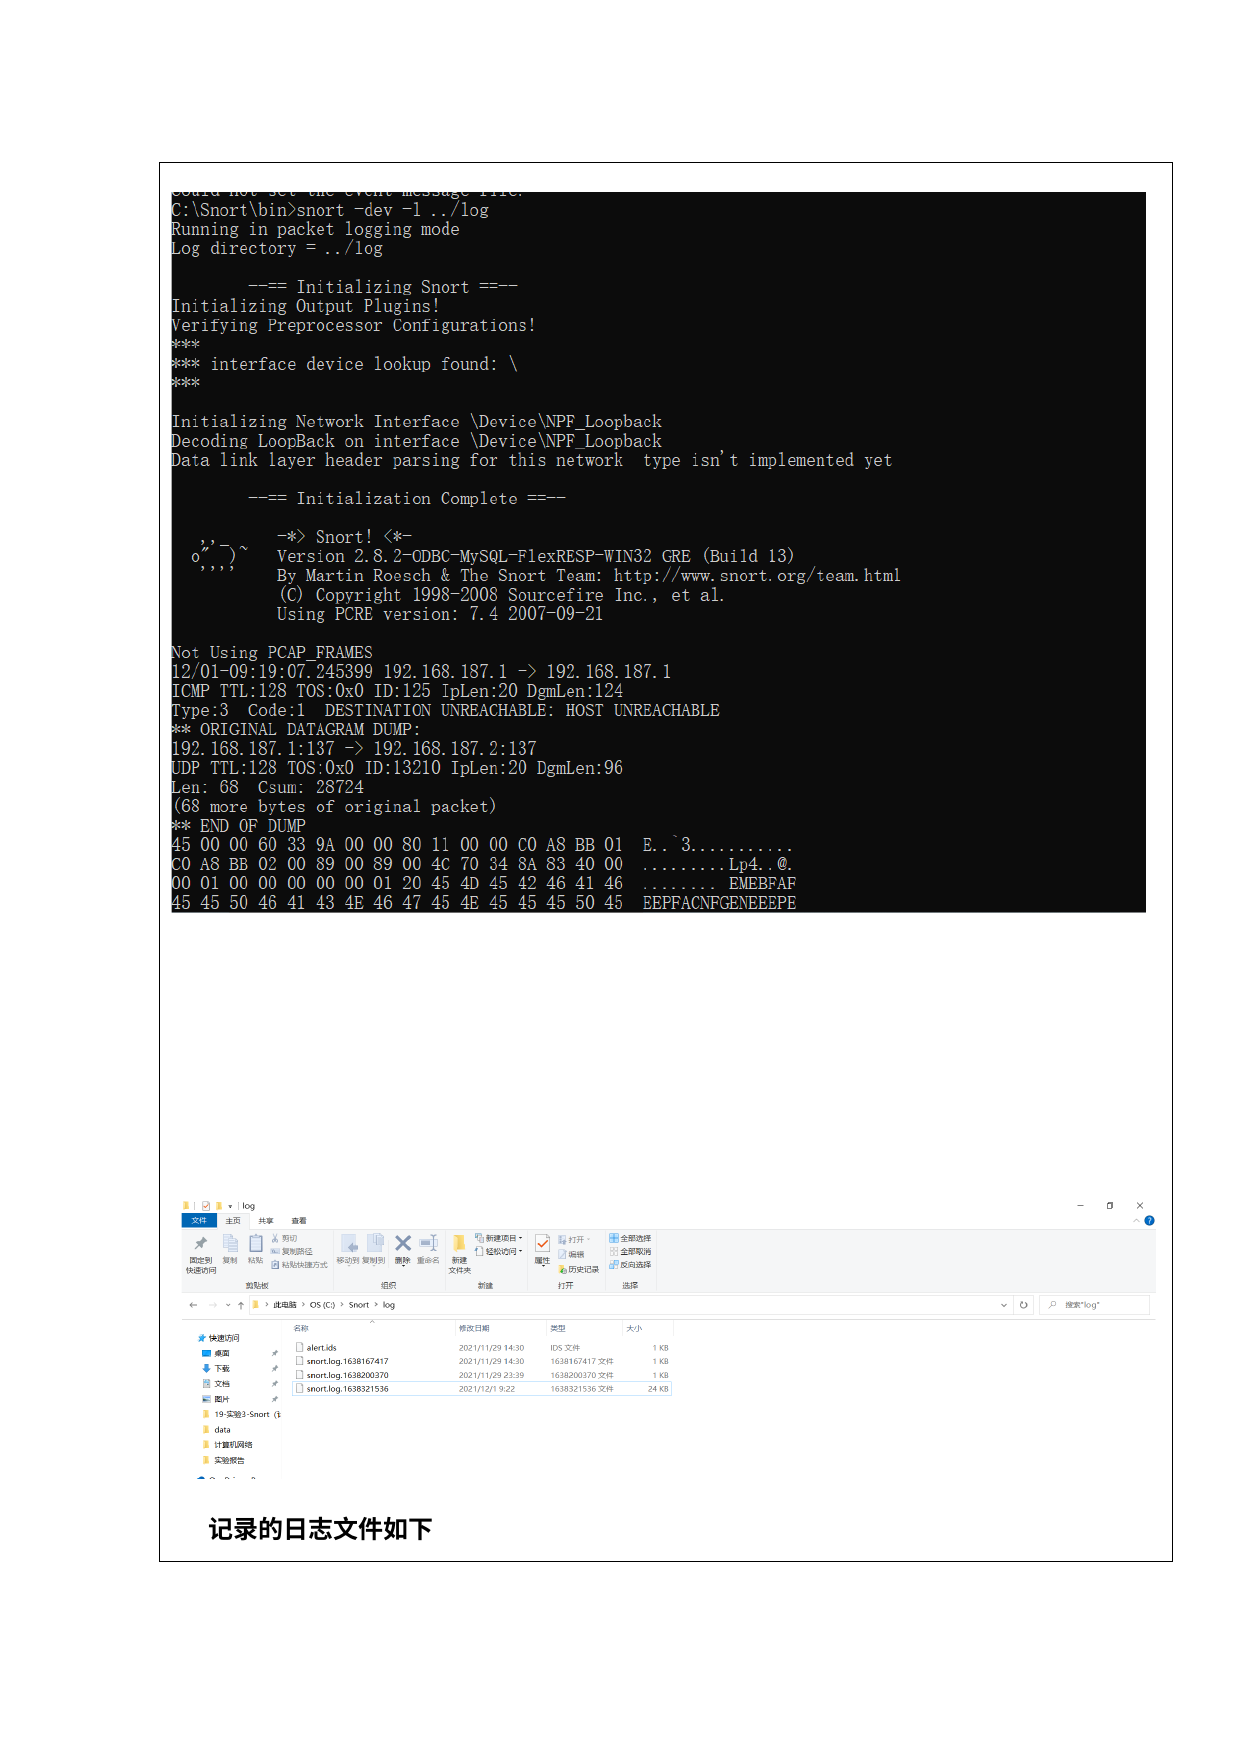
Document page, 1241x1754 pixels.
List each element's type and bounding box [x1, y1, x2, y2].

picture [171, 192, 1146, 913]
table_cell [160, 163, 1172, 1561]
picture [181, 1198, 1156, 1479]
